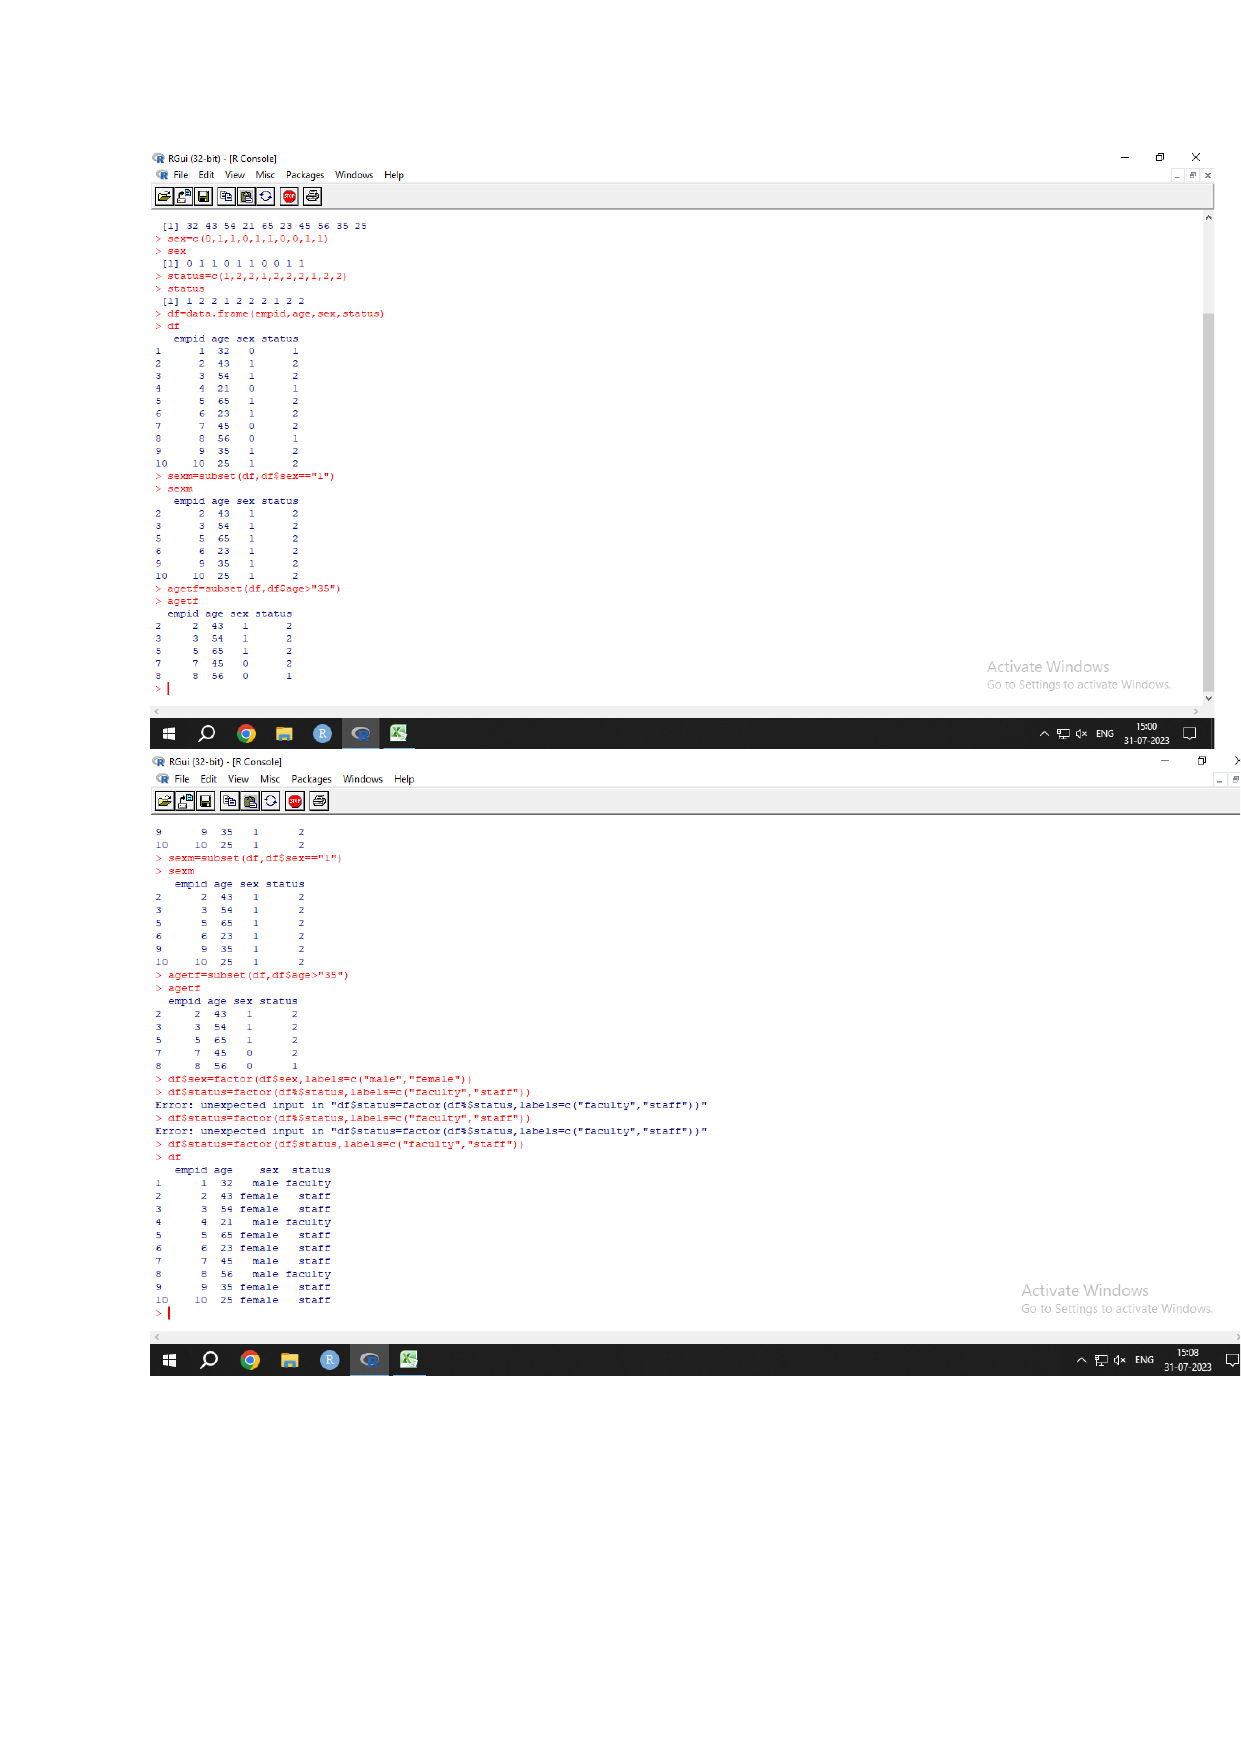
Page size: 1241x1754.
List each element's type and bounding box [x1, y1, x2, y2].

picture [150, 752, 1241, 1376]
picture [150, 150, 1215, 749]
